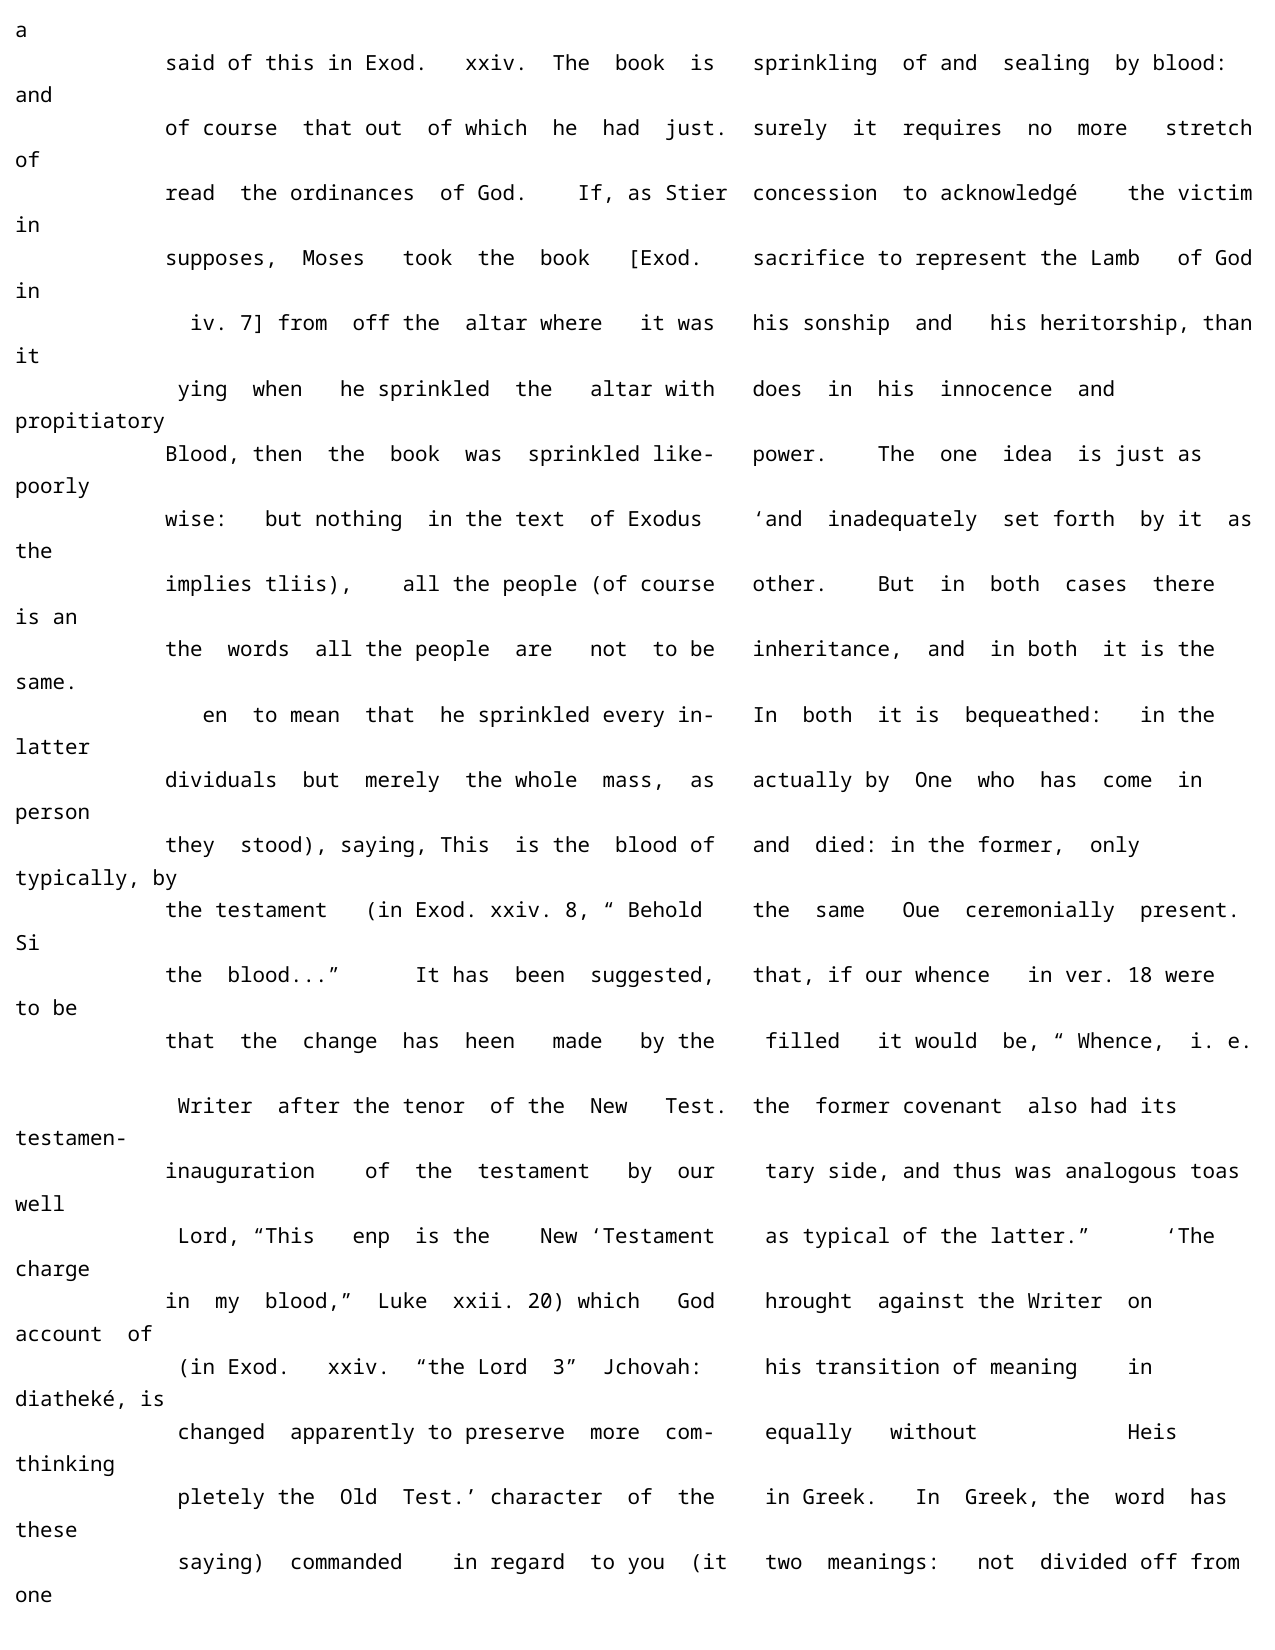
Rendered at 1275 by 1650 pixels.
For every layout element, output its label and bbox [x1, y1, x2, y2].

text [15, 15, 1260, 1608]
